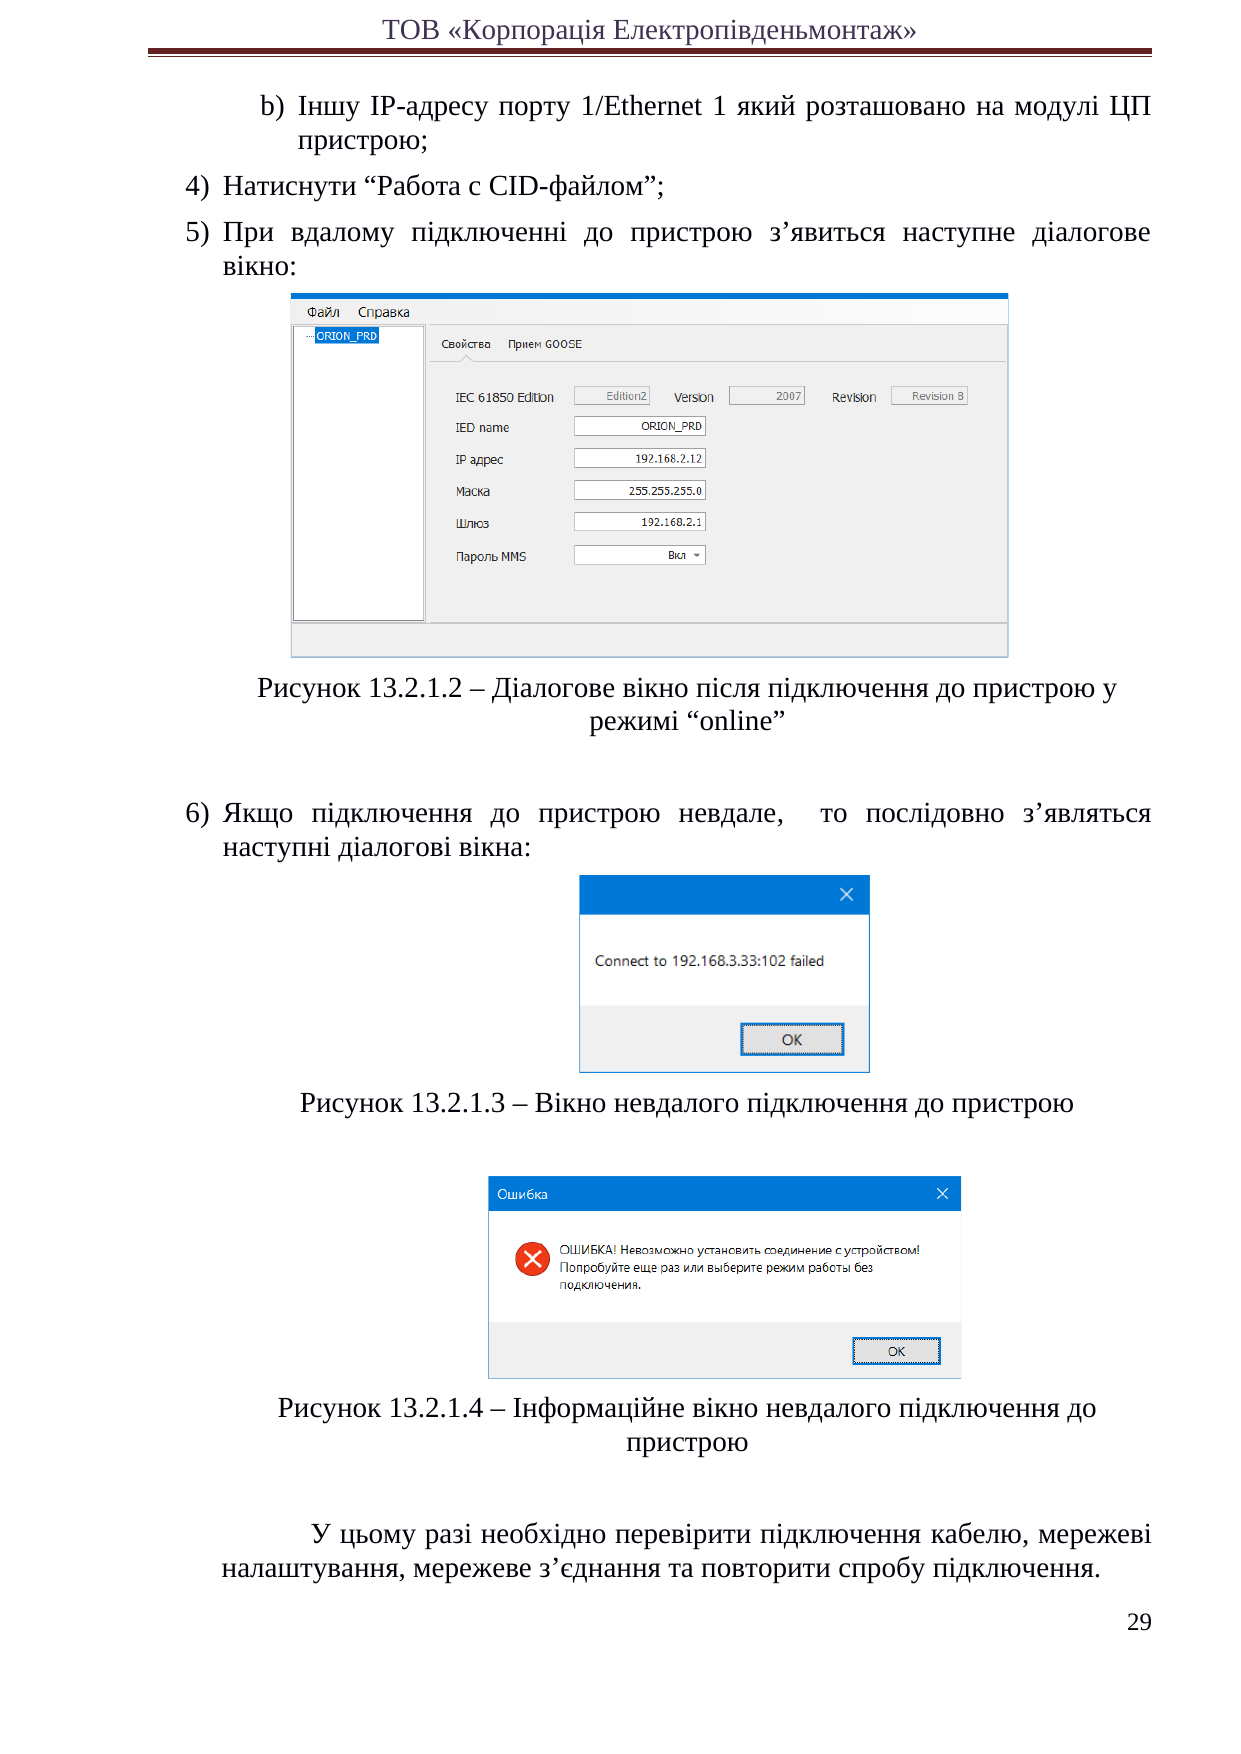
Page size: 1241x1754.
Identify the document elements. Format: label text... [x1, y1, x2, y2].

list Іншу IP-адресу порту 1/Ethernet 1 який розташовано на модулі ЦП пристрою; [260, 88, 1152, 156]
picture [290, 293, 1009, 658]
picture [579, 875, 870, 1073]
text Рисунок 13.2.1.4 – Інформаційне вікно невдалого підключення до пристрою [223, 1391, 1152, 1458]
list Натиснути “Работа с CID-файлом”; [185, 168, 1152, 202]
text Рисунок 13.2.1.2 – Діалогове вікно після підключення до пристрою у режимі “online” [223, 670, 1152, 737]
list Якщо підключення до пристрою невдале, то послідовно з’являться наступні діалогові вікна: [185, 795, 1152, 862]
text Рисунок 13.2.1.3 – Вікно невдалого підключення до пристрою [223, 1085, 1152, 1118]
list При вдалому підключенні до пристрою з’явиться наступне діалогове вікно: [185, 214, 1152, 281]
text У цьому разі необхідно перевірити підключення кабелю, мережеві налаштування, мережеве з’єднання та повторити спробу підключення. [221, 1516, 1152, 1583]
picture [488, 1176, 962, 1379]
